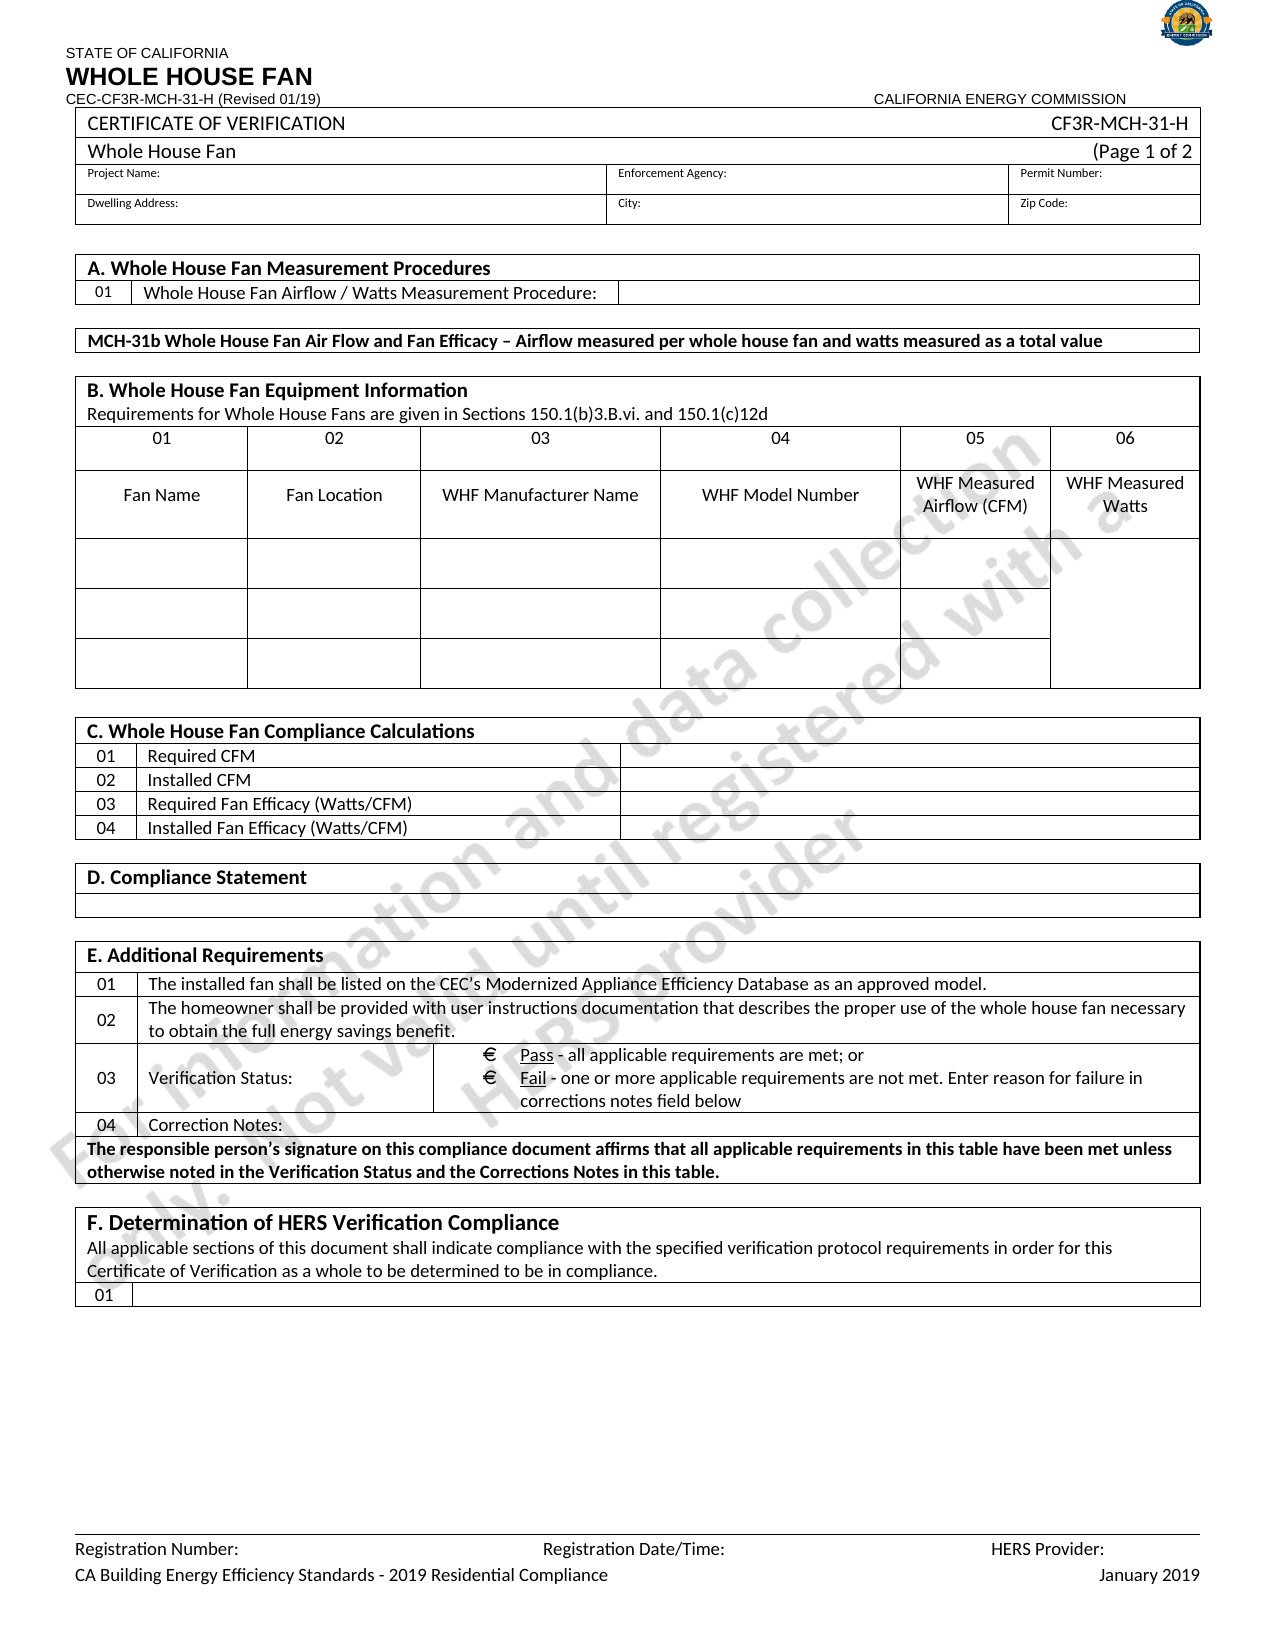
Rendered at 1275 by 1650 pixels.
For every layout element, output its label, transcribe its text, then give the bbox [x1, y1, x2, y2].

table_cell [76, 1137, 1199, 1183]
table_cell [661, 639, 900, 688]
table_header [76, 329, 1199, 352]
table_cell [901, 589, 1050, 638]
table_cell [76, 539, 247, 588]
table_header . Compliance Statement [76, 864, 1199, 893]
table_cell [76, 1044, 137, 1112]
table_cell [76, 471, 247, 538]
table_cell 0 [76, 792, 136, 815]
table_cell [661, 471, 900, 538]
table_cell The installed fan shall be listed on the as an approved model. [138, 973, 1199, 996]
table_header . Whole House Fan Compliance Calculations [76, 718, 1199, 743]
table_cell 0 [76, 768, 136, 791]
table_cell [1051, 427, 1199, 470]
table_cell [248, 589, 420, 638]
table_cell [248, 539, 420, 588]
table_cell 0 [76, 816, 136, 839]
table_cell [901, 427, 1050, 470]
table_cell [421, 539, 660, 588]
table_cell [621, 816, 1199, 839]
picture [1160, 0, 1213, 46]
table_cell [901, 471, 1050, 538]
table_cell [76, 894, 1199, 917]
table_cell [661, 589, 900, 638]
table_cell [137, 792, 620, 815]
table_cell [76, 589, 247, 638]
table_cell [1051, 539, 1199, 688]
table_header . Additional Requirements [76, 942, 1199, 972]
table_cell [619, 281, 1199, 304]
table_header [76, 377, 1199, 426]
table_cell [421, 427, 660, 470]
table_cell The homeowner shall be provided with user instructions documentation that describes the proper use of the whole house fan necessary to obtain the full energy savings benefit. [138, 997, 1199, 1042]
table_cell [76, 1283, 132, 1306]
table_cell [661, 539, 900, 588]
table_cell [137, 816, 620, 839]
table_cell [248, 471, 420, 538]
table_header [76, 255, 1199, 280]
table_cell [421, 639, 660, 688]
table_cell [133, 1283, 1200, 1306]
table_cell [621, 792, 1199, 815]
table_cell [76, 639, 247, 688]
table_cell [138, 1044, 433, 1112]
table_cell 01 [76, 973, 137, 996]
table_cell 02 [76, 997, 137, 1042]
table_cell [76, 427, 247, 470]
table_cell [137, 744, 620, 767]
table_cell [138, 1113, 1199, 1136]
table_cell [421, 589, 660, 638]
table_cell [434, 1044, 1199, 1112]
table_cell [76, 281, 131, 304]
table_cell 0 [76, 744, 136, 767]
table_cell [248, 427, 420, 470]
table_cell [901, 639, 1050, 688]
table_cell [132, 281, 618, 304]
table_cell [248, 639, 420, 688]
table_cell [137, 768, 620, 791]
table_cell [661, 427, 900, 470]
table_cell [76, 1113, 137, 1136]
table_header [76, 1208, 1200, 1282]
table_cell [421, 471, 660, 538]
table_cell [621, 744, 1199, 767]
table_cell [1051, 471, 1199, 538]
table_cell [901, 539, 1050, 588]
table_cell [621, 768, 1199, 791]
